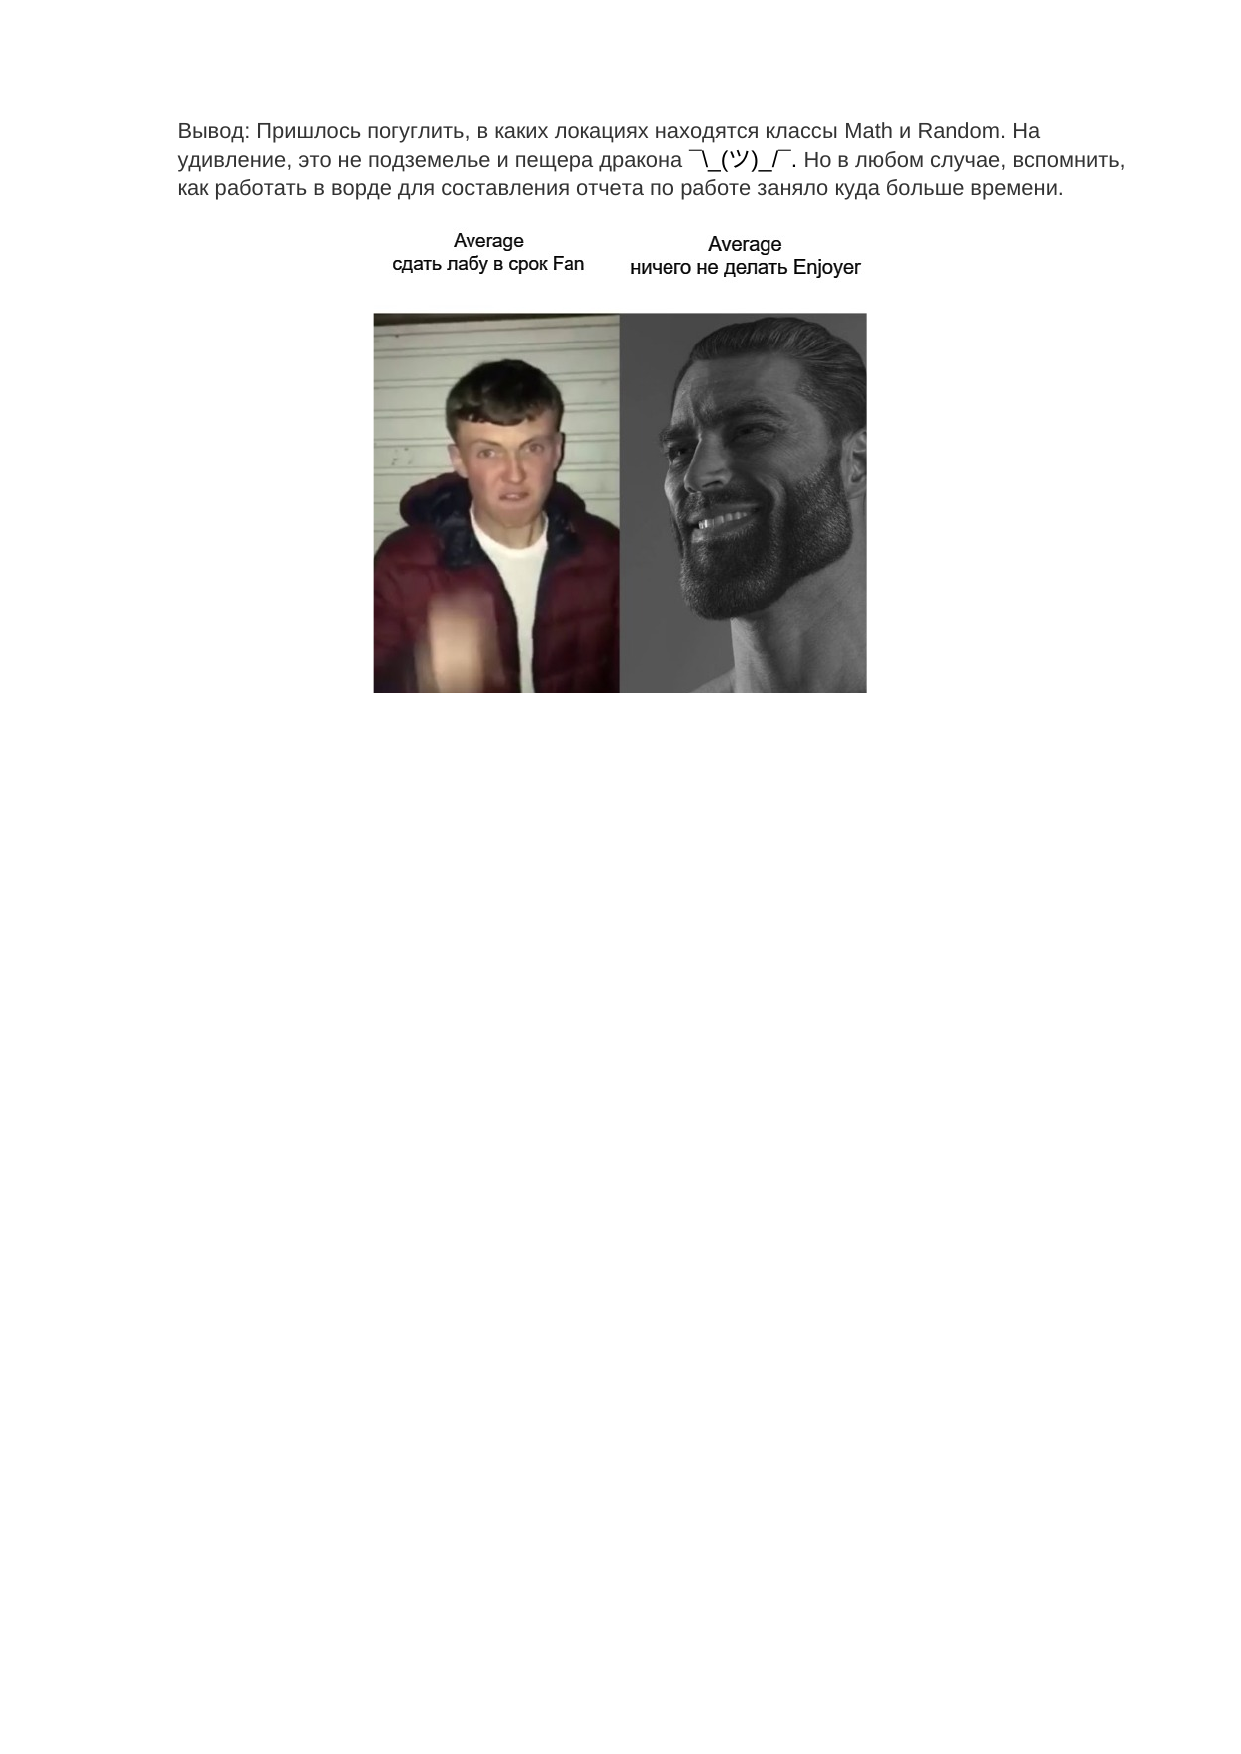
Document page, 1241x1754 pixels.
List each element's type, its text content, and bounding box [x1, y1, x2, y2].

picture [373, 227, 867, 693]
text Вывод: Пришлось погуглить, в каких локациях находятся классы Math и Random. На удивление, это не подземелье и пещера дракона ¯\_(ツ)_/¯. Но в любом случае, вспомнить, как работать в ворде для составления отчета по работе заняло куда больше времени. [177, 118, 1152, 200]
